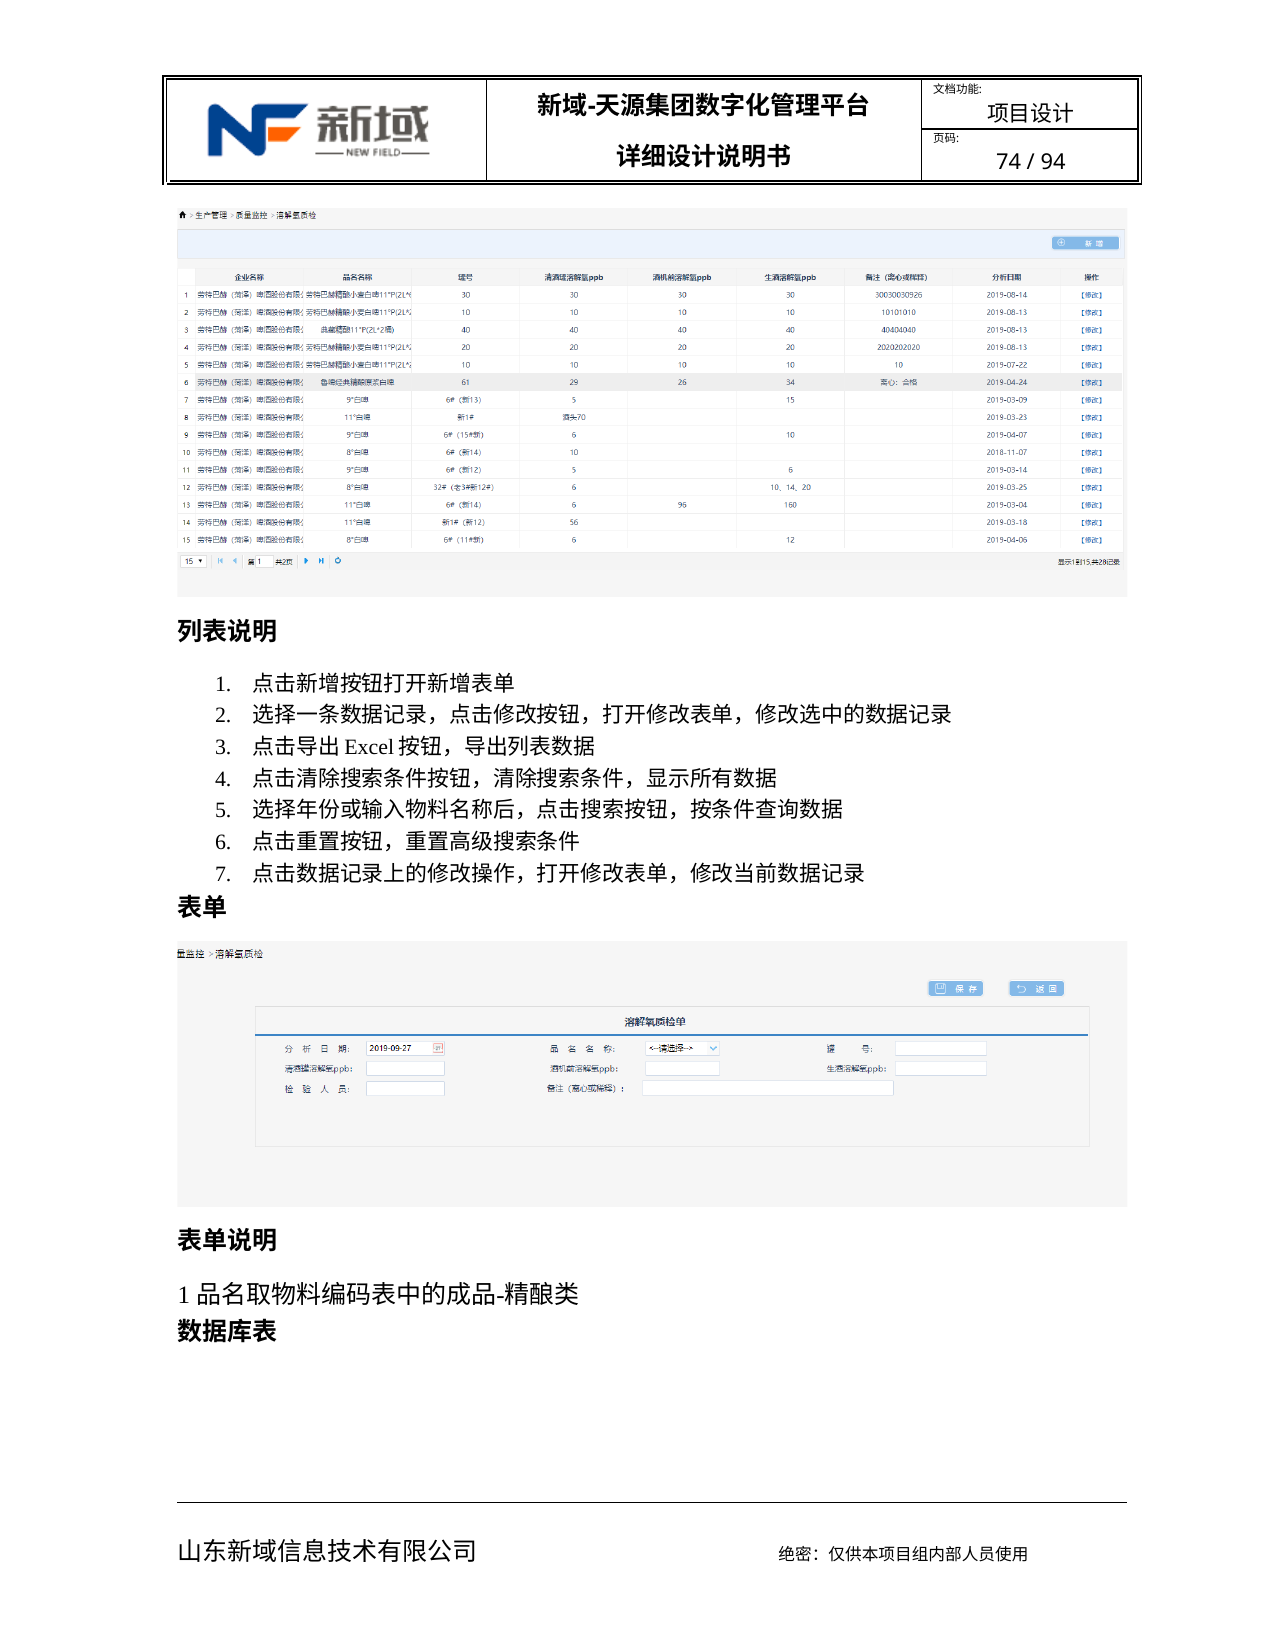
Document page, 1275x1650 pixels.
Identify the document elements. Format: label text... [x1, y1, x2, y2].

list 点击重置按钮，重置高级搜索条件 [215, 824, 1127, 856]
picture [176, 98, 476, 162]
text 表单 [177, 887, 1127, 923]
text 表单说明 [177, 1221, 1127, 1257]
list 选择年份或输入物料名称后，点击搜索按钮，按条件查询数据 [215, 792, 1127, 824]
text 1 品名取物料编码表中的成品-精酿类 [177, 1275, 1127, 1311]
list 选择一条数据记录，点击修改按钮，打开修改表单，修改选中的数据记录 [215, 697, 1127, 729]
text 数据库表 [177, 1311, 1127, 1347]
picture [177, 941, 1128, 1207]
list 点击数据记录上的修改操作，打开修改表单，修改当前数据记录 [215, 856, 1127, 887]
list 点击新增按钮打开新增表单 [215, 666, 1127, 697]
text 列表说明 [177, 611, 1127, 647]
picture [177, 208, 1128, 597]
list 点击导出Excel按钮，导出列表数据 [215, 729, 1127, 761]
list 点击清除搜索条件按钮，清除搜索条件，显示所有数据 [215, 761, 1127, 792]
